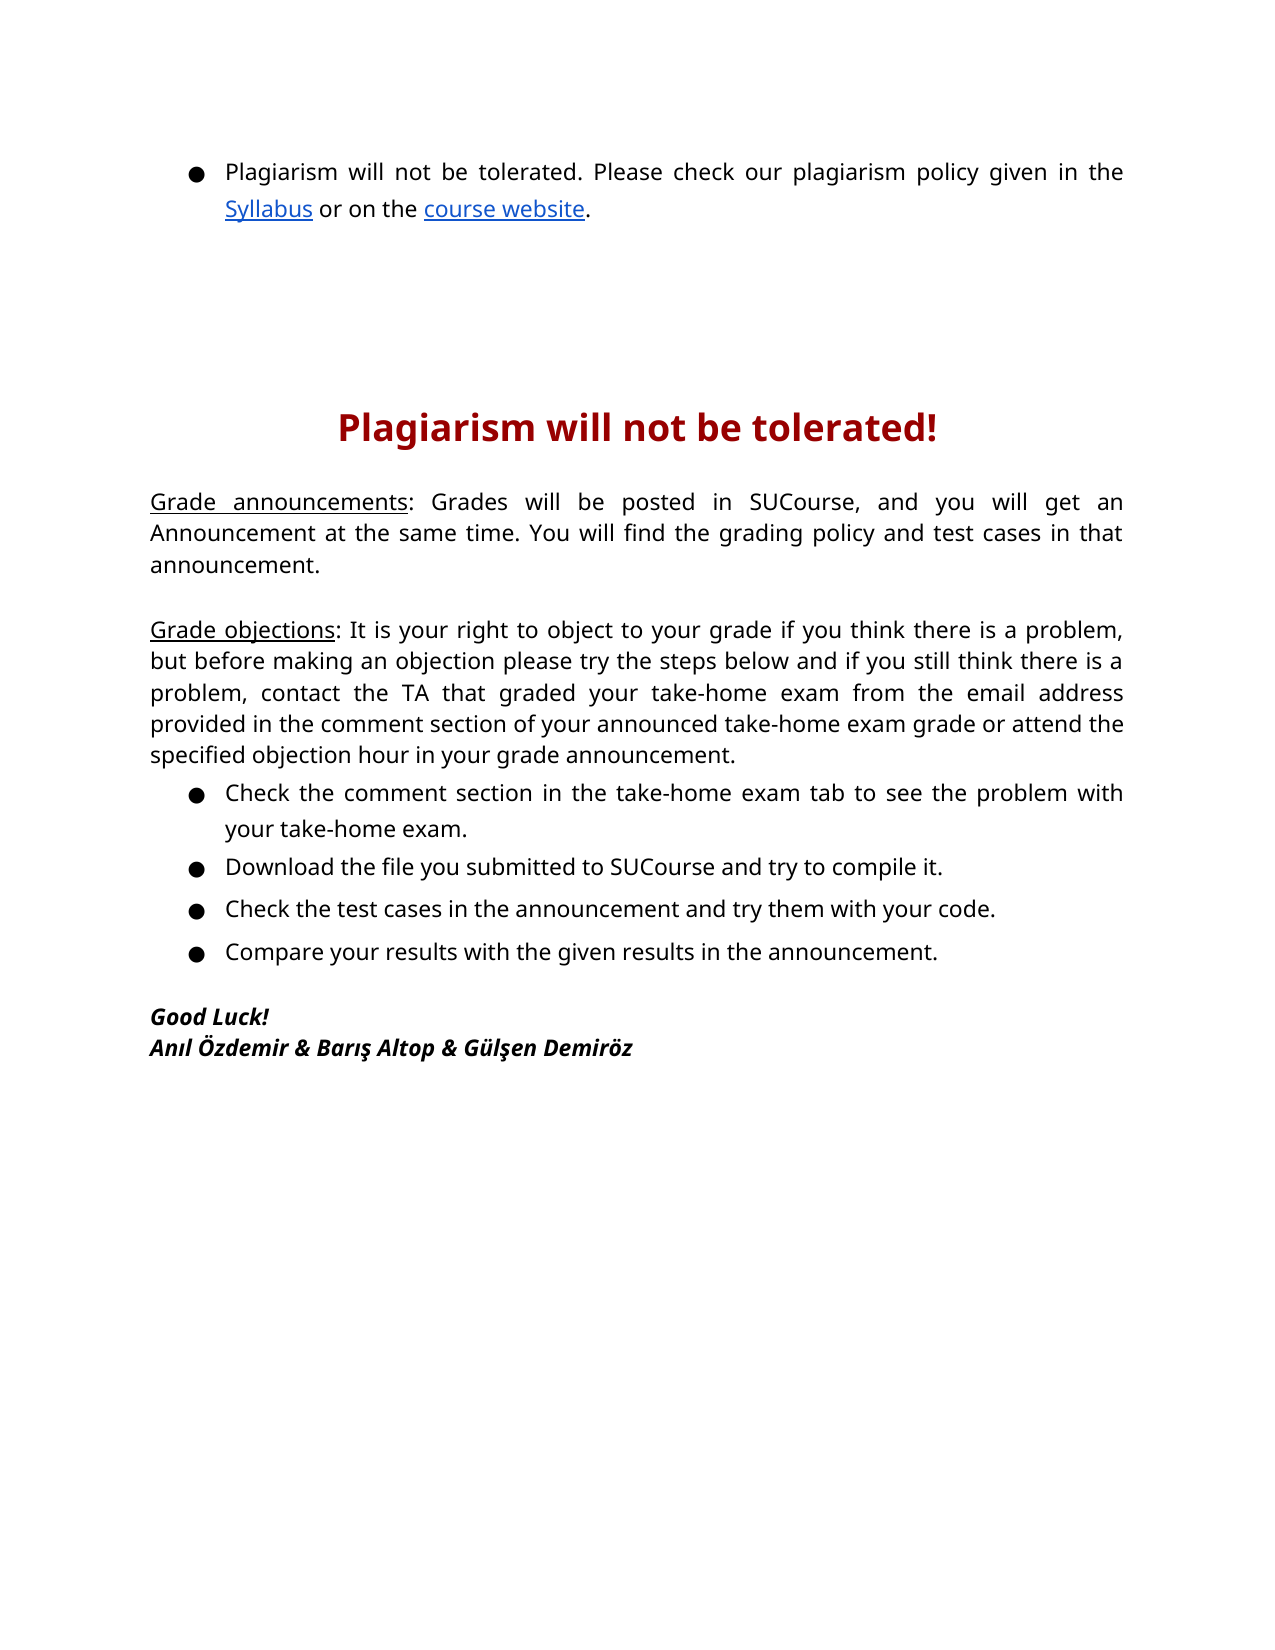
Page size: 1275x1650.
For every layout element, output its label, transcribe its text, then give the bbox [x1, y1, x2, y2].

list Compare your results with the given results in the announcement. [187, 929, 1125, 972]
list Check the comment section in the take-home exam tab to see the problem with your take-home exam. [187, 770, 1125, 844]
subtitle Plagiarism will not be tolerated! [149, 401, 1125, 452]
text Grade objections: It is your right to object to your grade if you think there is a problem, but before making an objection please try the steps below and if you still think there is a problem, contact the TA that graded your take-home exam from the email address provided in the comment section of your announced take-home exam grade or attend the specified objection hour in your grade announcement. [150, 614, 1125, 770]
list Plagiarism will not be tolerated. Please check our plagiarism policy given in the Syllabus or on the course website. [187, 150, 1125, 224]
list Download the file you submitted to SUCourse and try to compile it. [187, 844, 1125, 887]
text Good Luck! [150, 1001, 1125, 1032]
list Check the test cases in the announcement and try them with your code. [187, 887, 1125, 929]
text Anıl Özdemir & Barış Altop & Gülşen Demiröz [150, 1032, 1125, 1063]
text Grade announcements: Grades will be posted in SUCourse, and you will get an Announcement at the same time. You will find the grading policy and test cases in that announcement. [150, 486, 1125, 580]
